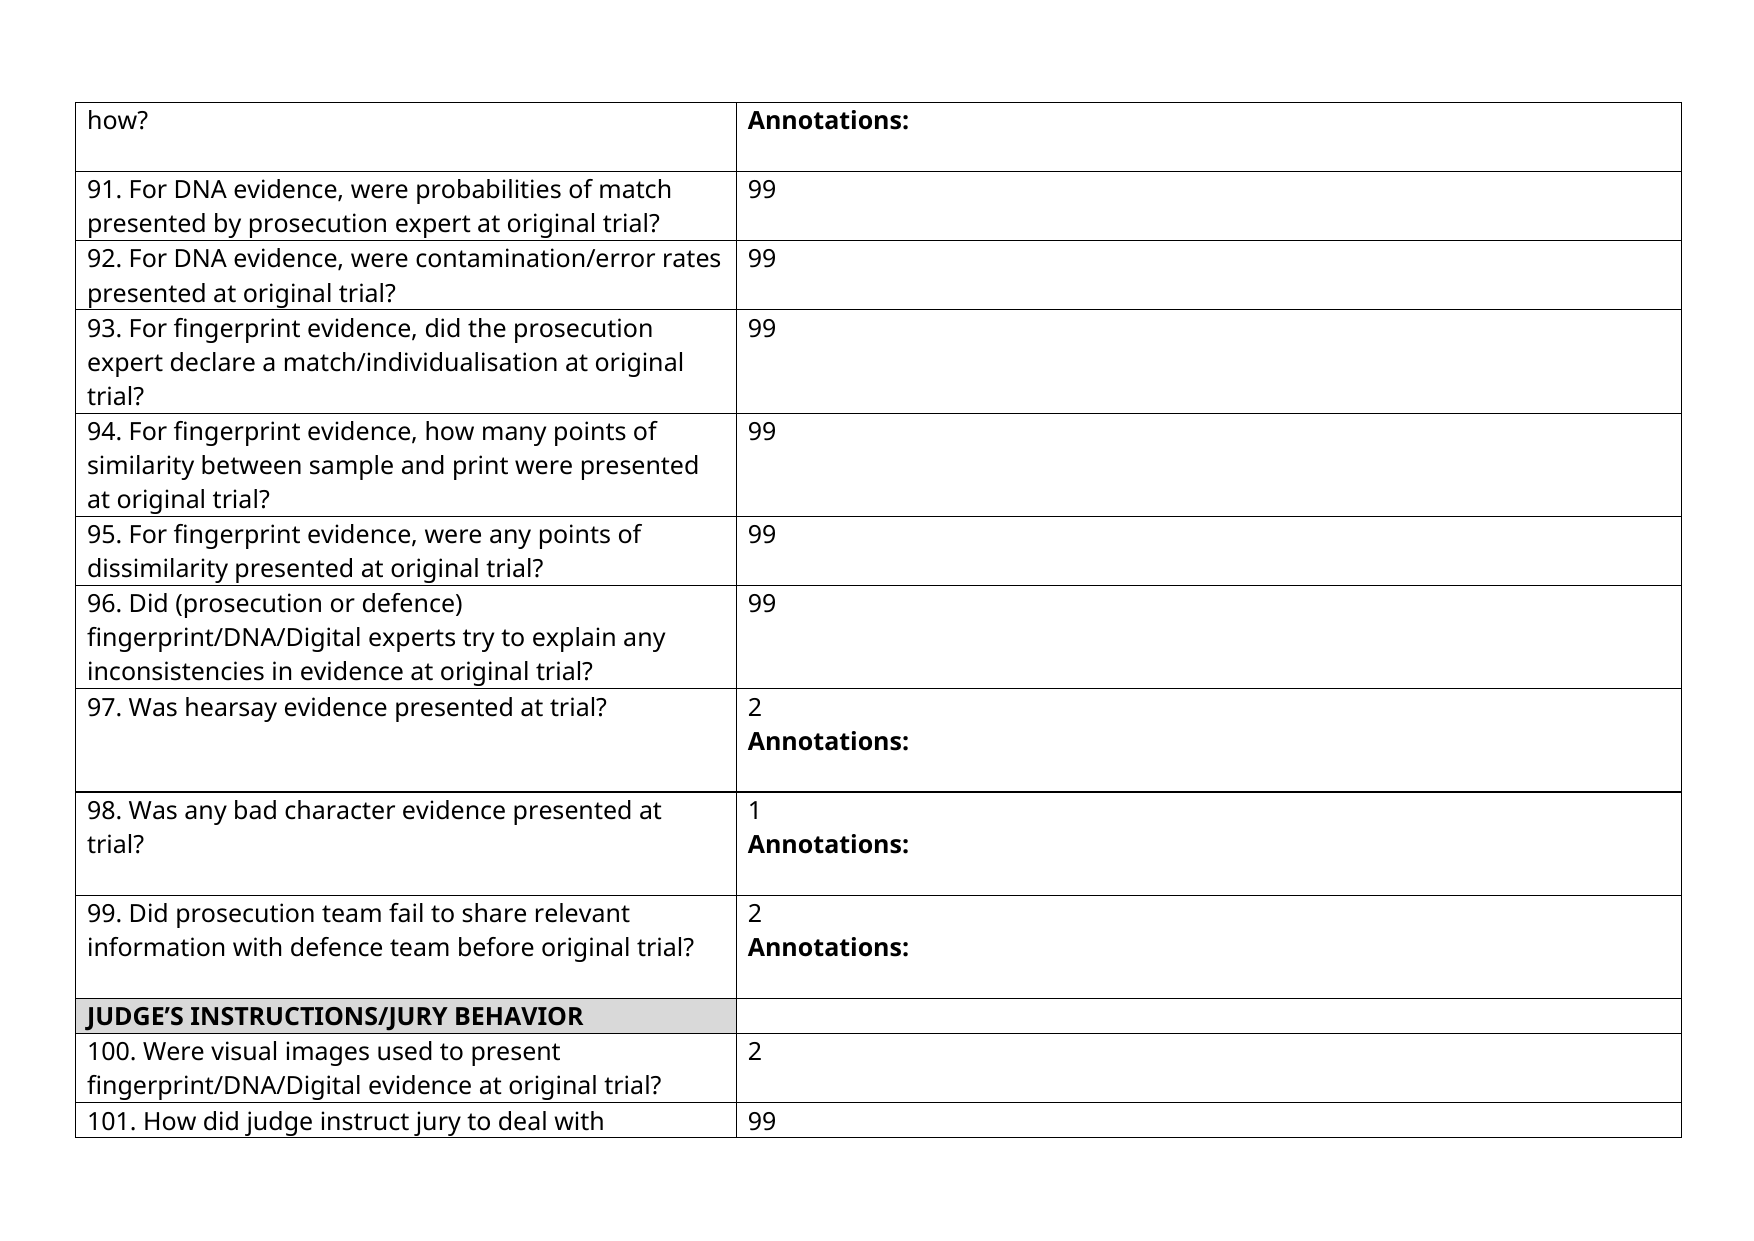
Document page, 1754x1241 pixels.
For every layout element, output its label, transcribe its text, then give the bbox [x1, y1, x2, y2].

table_cell 99 [737, 1103, 1681, 1137]
table_cell JUDGE’S INSTRUCTIONS/JURY BEHAVIOR [76, 999, 736, 1033]
table_cell 99 [737, 517, 1681, 585]
table_cell 99. Did prosecution team fail to share relevant information with defence team before original trial? [76, 896, 736, 998]
table_cell 1 Annotations: [737, 793, 1681, 894]
table_cell 99 [737, 172, 1681, 240]
table_cell 91. For DNA evidence, were probabilities of match presented by prosecution expert at original trial? [76, 172, 736, 240]
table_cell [737, 103, 1681, 171]
table_cell 99 [737, 414, 1681, 516]
table_cell 2 [737, 1034, 1681, 1102]
table_cell 99 [737, 241, 1681, 309]
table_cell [76, 103, 736, 171]
table_cell 100. Were visual images used to present fingerprint/DNA/Digital evidence at original trial? [76, 1034, 736, 1102]
table_cell 97. Was hearsay evidence presented at trial? [76, 689, 736, 791]
table_cell 99 [737, 586, 1681, 688]
table_cell 93. For fingerprint evidence, did the prosecution expert declare a match/individualisation at original trial? [76, 310, 736, 412]
table_cell 94. For fingerprint evidence, how many points of similarity between sample and print were presented at original trial? [76, 414, 736, 516]
table_cell 96. Did (prosecution or defence) fingerprint/DNA/Digital experts try to explain any inconsistencies in evidence at original trial? [76, 586, 736, 688]
table_cell [737, 999, 1681, 1033]
table_cell 92. For DNA evidence, were contamination/error rates presented at original trial? [76, 241, 736, 309]
table_cell 98. Was any bad character evidence presented at trial? [76, 793, 736, 894]
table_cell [76, 1103, 736, 1137]
table_cell 2 Annotations: [737, 896, 1681, 998]
table_cell 95. For fingerprint evidence, were any points of dissimilarity presented at original trial? [76, 517, 736, 585]
table_cell 2 Annotations: [737, 689, 1681, 791]
table_cell 99 [737, 310, 1681, 412]
